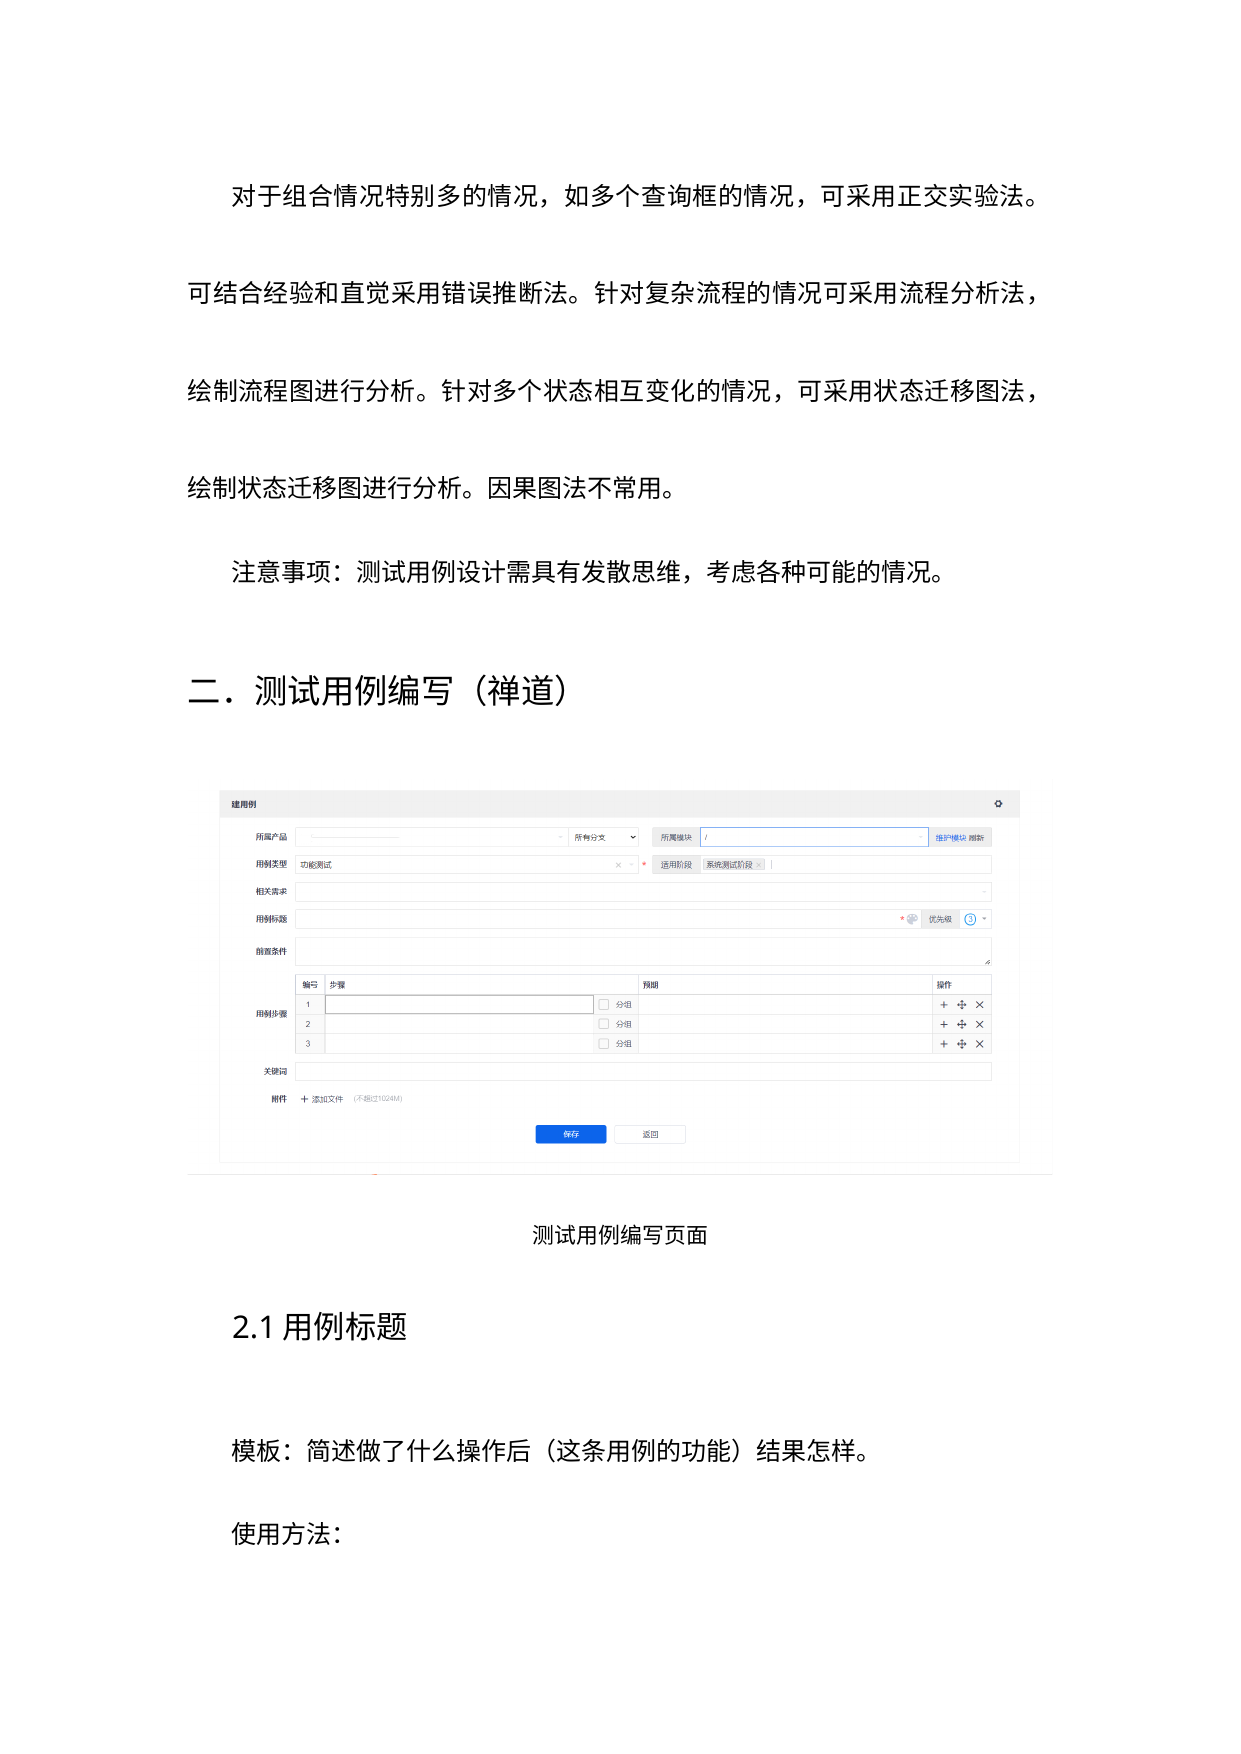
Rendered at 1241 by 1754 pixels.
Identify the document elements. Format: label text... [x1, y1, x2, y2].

list 测试用例编写页面 [187, 1217, 1053, 1250]
subtitle 测试用例编写（禅道） [187, 656, 1053, 721]
text 对于组合情况特别多的情况，如多个查询框的情况，可采用正交实验法。可结合经验和直觉采用错误推断法。针对复杂流程的情况可采用流程分析法，绘制流程图进行分析。针对多个状态相互变化的情况，可采用状态迁移图法，绘制状态迁移图进行分析。因果图法不常用。 [187, 162, 1053, 519]
text 注意事项：测试用例设计需具有发散思维，考虑各种可能的情况。 [187, 538, 1053, 603]
picture [187, 779, 1053, 1175]
subtitle 2.1用例标题 [232, 1293, 1053, 1358]
text 模板：简述做了什么操作后（这条用例的功能）结果怎样。 [187, 1417, 1053, 1482]
text 使用方法： [187, 1501, 1053, 1566]
